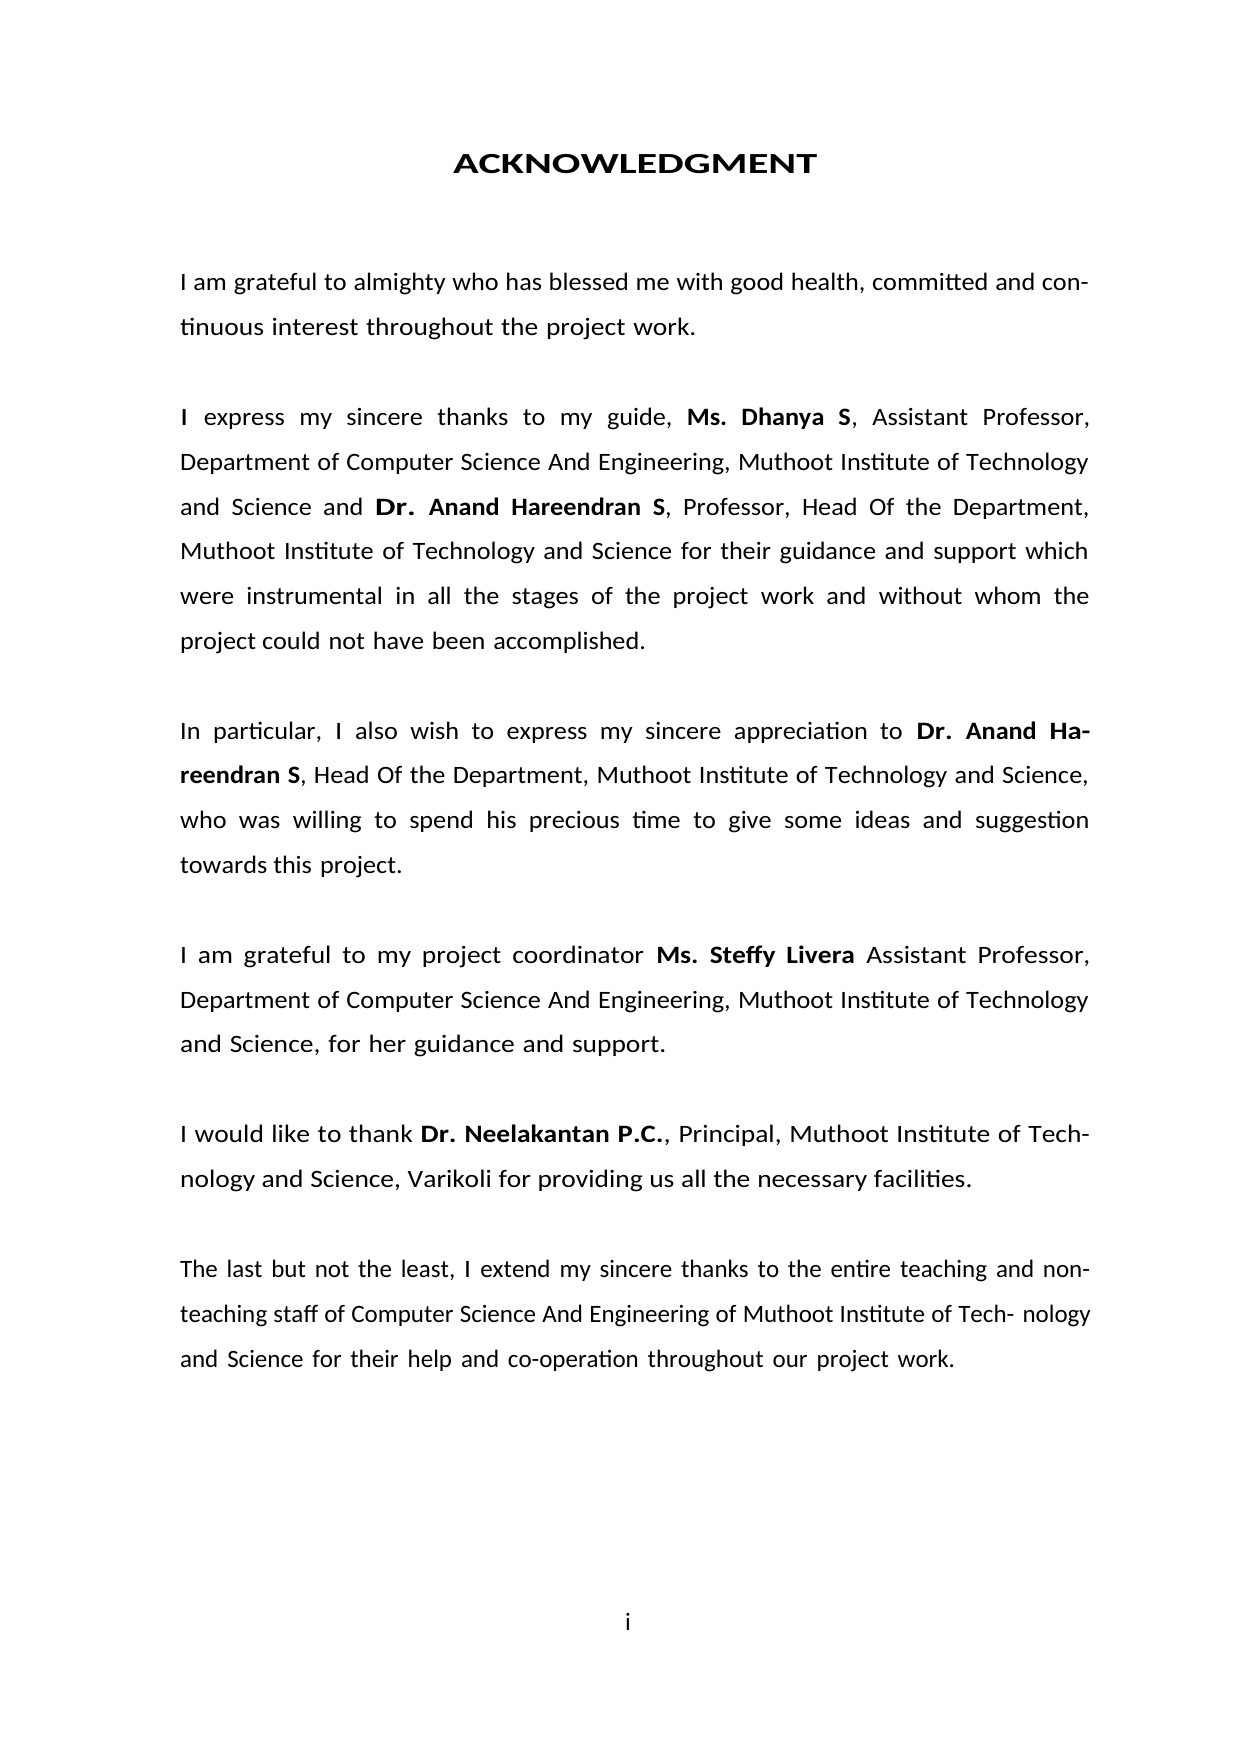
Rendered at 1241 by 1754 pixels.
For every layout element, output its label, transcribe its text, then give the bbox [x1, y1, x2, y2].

text The last but not the least, I extend my sincere thanks to the entire teaching and non-teaching staff of Computer Science And Engineering of Muthoot Institute of Tech- nology and Science for their help and co-operation throughout our project work. [180, 1253, 1091, 1373]
text I express my sincere thanks to my guide, Ms. Dhanya S, Assistant Professor, Department of Computer Science And Engineering, Muthoot Institute of Technology and Science and Dr. Anand Hareendran S, Professor, Head Of the Department, Muthoot Institute of Technology and Science for their guidance and support which were instrumental in all the stages of the project work and without whom the project could not have been accomplished. [180, 401, 1090, 656]
text I am grateful to almighty who has blessed me with good health, committed and con- tinuous interest throughout the project work. [180, 267, 1090, 342]
subtitle ACKNOWLEDGMENT [203, 145, 1068, 181]
text In particular, I also wish to express my sincere appreciation to Dr. Anand Ha- reendran S, Head Of the Department, Muthoot Institute of Technology and Science, who was willing to spend his precious time to give some ideas and suggestion towards this project. [180, 715, 1091, 880]
text I am grateful to my project coordinator Ms. Steffy Livera Assistant Professor, Department of Computer Science And Engineering, Muthoot Institute of Technology and Science, for her guidance and support. [180, 939, 1090, 1059]
text I would like to thank Dr. Neelakantan P.C., Principal, Muthoot Institute of Tech- nology and Science, Varikoli for providing us all the necessary facilities. [180, 1118, 1090, 1194]
